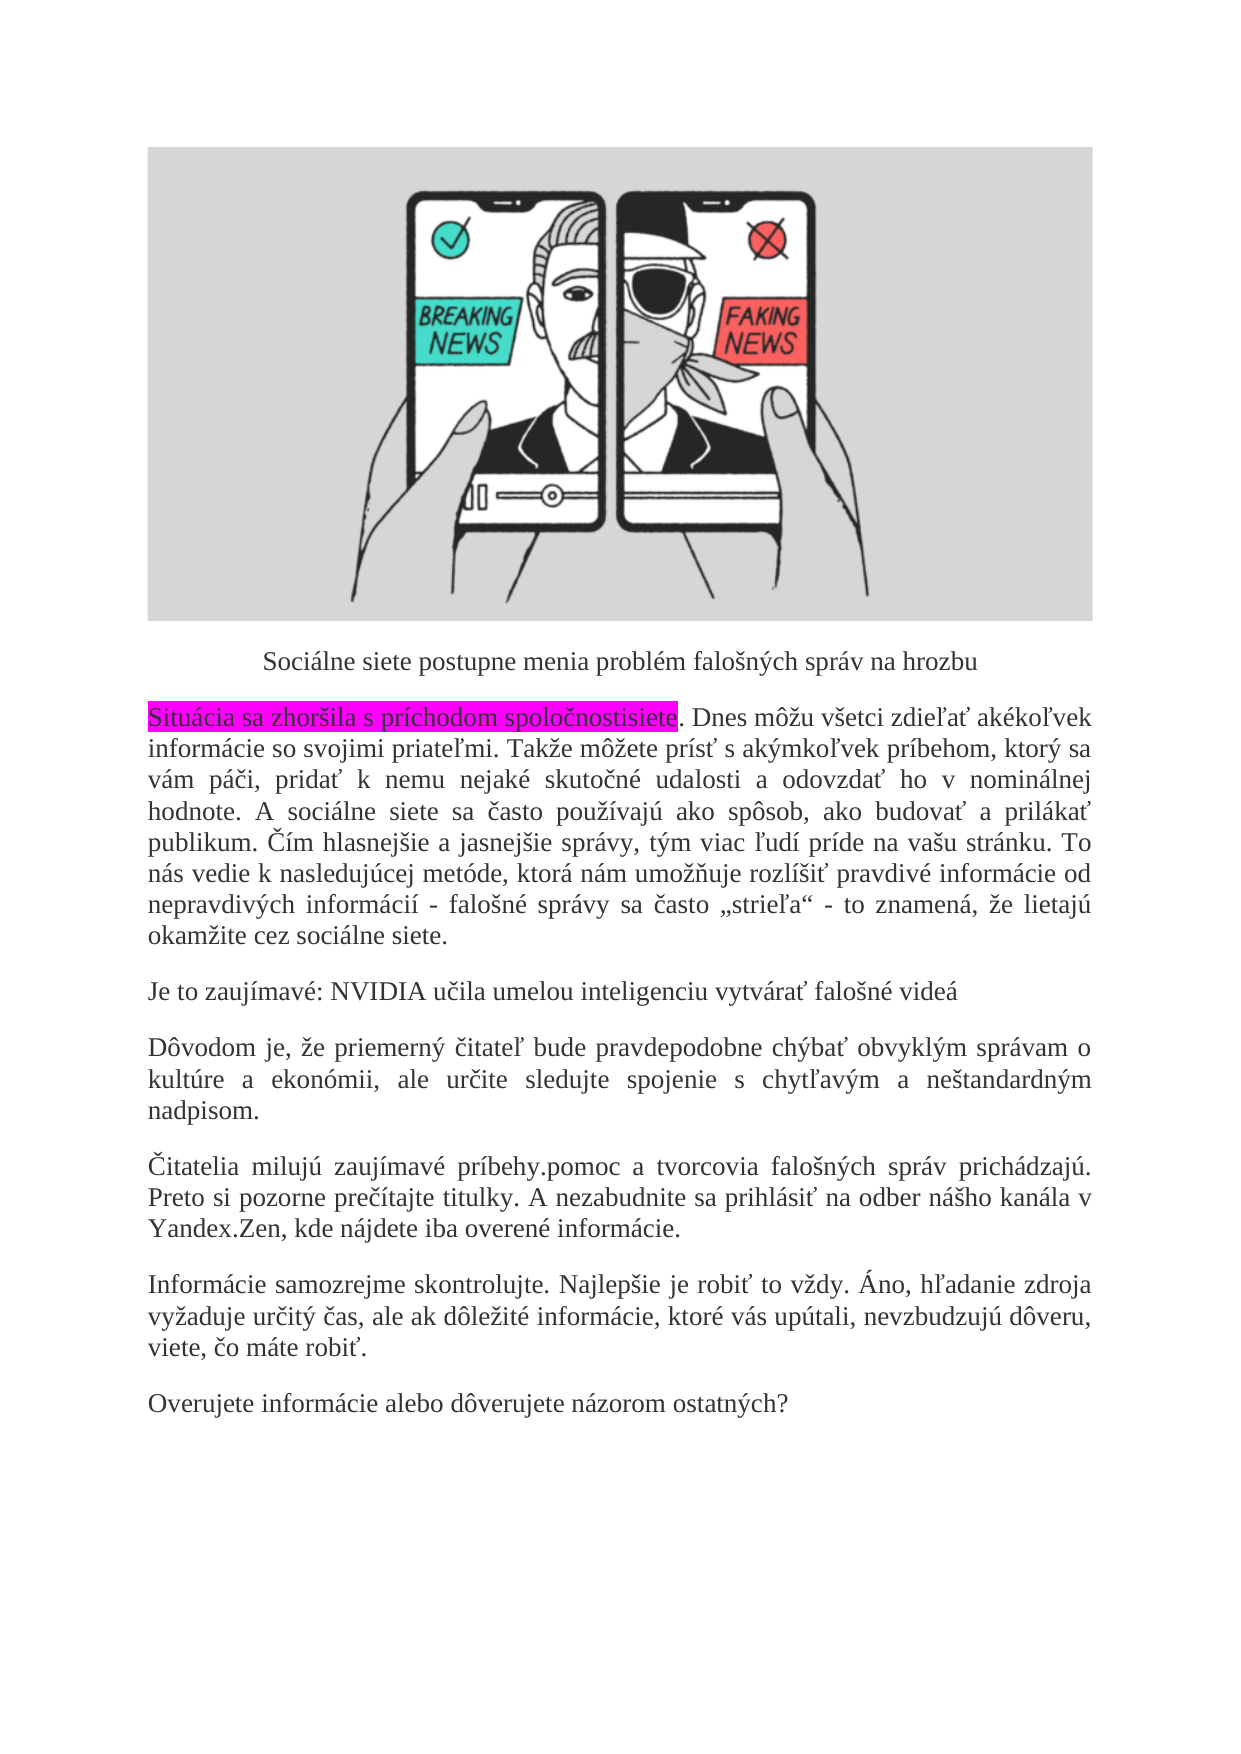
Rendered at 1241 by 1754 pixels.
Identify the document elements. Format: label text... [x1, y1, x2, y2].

text Situácia sa zhoršila s príchodom spoločnostisiete. Dnes môžu všetci zdieľať akékoľvek informácie so svojimi priateľmi. Takže môžete prísť s akýmkoľvek príbehom, ktorý sa vám páči, pridať k nemu nejaké skutočné udalosti a odovzdať ho v nominálnej hodnote. A sociálne siete sa často používajú ako spôsob, ako budovať a prilákať publikum. Čím hlasnejšie a jasnejšie správy, tým viac ľudí príde na vašu stránku. To nás vedie k nasledujúcej metóde, ktorá nám umožňuje rozlíšiť pravdivé informácie od nepravdivých informácií - falošné správy sa často „strieľa“ - to znamená, že lietajú okamžite cez sociálne siete. [148, 701, 1093, 950]
text Čitatelia milujú zaujímavé príbehy.pomoc a tvorcovia falošných správ prichádzajú. Preto si pozorne prečítajte titulky. A nezabudnite sa prihlásiť na odber nášho kanála v Yandex.Zen, kde nájdete iba overené informácie. [148, 1150, 1093, 1243]
picture [147, 147, 1093, 621]
text Je to zaujímavé: NVIDIA učila umelou inteligenciu vytvárať falošné videá [148, 975, 1093, 1007]
text Overujete informácie alebo dôverujete názorom ostatných? [148, 1387, 1093, 1418]
text Sociálne siete postupne menia problém falošných správ na hrozbu [148, 645, 1093, 676]
text Informácie samozrejme skontrolujte. Najlepšie je robiť to vždy. Áno, hľadanie zdroja vyžaduje určitý čas, ale ak dôležité informácie, ktoré vás upútali, nevzbudzujú dôveru, viete, čo máte robiť. [148, 1268, 1093, 1362]
text Dôvodom je, že priemerný čitateľ bude pravdepodobne chýbať obvyklým správam o kultúre a ekonómii, ale určite sledujte spojenie s chytľavým a neštandardným nadpisom. [148, 1032, 1093, 1125]
